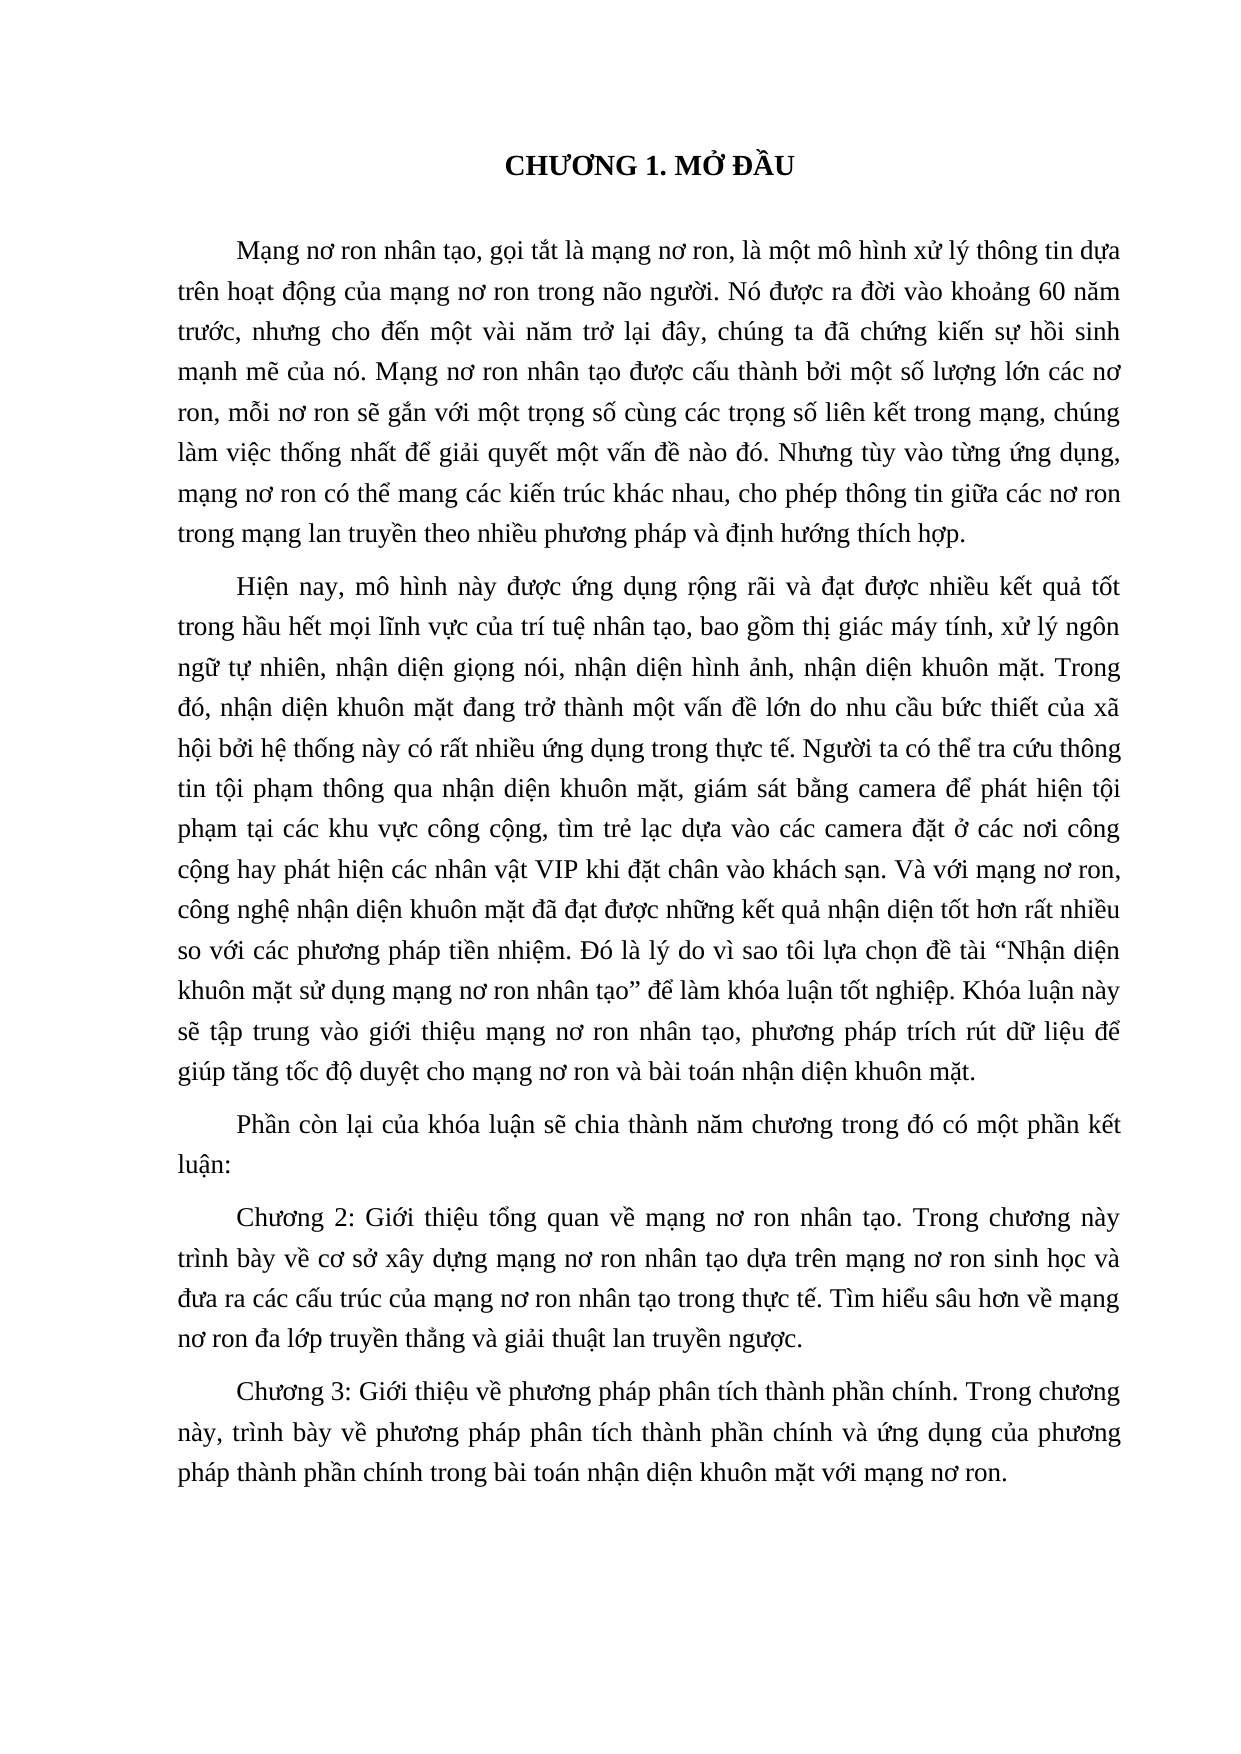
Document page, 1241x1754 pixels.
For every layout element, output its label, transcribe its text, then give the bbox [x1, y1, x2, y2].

text Mạng nơ ron nhân tạo, gọi tắt là mạng nơ ron, là một mô hình xử lý thông tin dựa trên hoạt động của mạng nơ ron trong não người. Nó được ra đời vào khoảng 60 năm trước, nhưng cho đến một vài năm trở lại đây, chúng ta đã chứng kiến sự hồi sinh mạnh mẽ của nó. Mạng nơ ron nhân tạo được cấu thành bởi một số lượng lớn các nơ ron, mỗi nơ ron sẽ gắn với một trọng số cùng các trọng số liên kết trong mạng, chúng làm việc thống nhất để giải quyết một vấn đề nào đó. Nhưng tùy vào từng ứng dụng, mạng nơ ron có thể mang các kiến trúc khác nhau, cho phép thông tin giữa các nơ ron trong mạng lan truyền theo nhiều phương pháp và định hướng thích hợp. [177, 234, 1122, 548]
text Hiện nay, mô hình này được ứng dụng rộng rãi và đạt được nhiều kết quả tốt trong hầu hết mọi lĩnh vực của trí tuệ nhân tạo, bao gồm thị giác máy tính, xử lý ngôn ngữ tự nhiên, nhận diện giọng nói, nhận diện hình ảnh, nhận diện khuôn mặt. Trong đó, nhận diện khuôn mặt đang trở thành một vấn đề lớn do nhu cầu bức thiết của xã hội bởi hệ thống này có rất nhiều ứng dụng trong thực tế. Người ta có thể tra cứu thông tin tội phạm thông qua nhận diện khuôn mặt, giám sát bằng camera để phát hiện tội phạm tại các khu vực công cộng, tìm trẻ lạc dựa vào các camera đặt ở các nơi công cộng hay phát hiện các nhân vật VIP khi đặt chân vào khách sạn. Và với mạng nơ ron, công nghệ nhận diện khuôn mặt đã đạt được những kết quả nhận diện tốt hơn rất nhiều so với các phương pháp tiền nhiệm. Đó là lý do vì sao tôi lựa chọn đề tài “Nhận diện khuôn mặt sử dụng mạng nơ ron nhân tạo” để làm khóa luận tốt nghiệp. Khóa luận này sẽ tập trung vào giới thiệu mạng nơ ron nhân tạo, phương pháp trích rút dữ liệu để giúp tăng tốc độ duyệt cho mạng nơ ron và bài toán nhận diện khuôn mặt. [177, 570, 1122, 1086]
text Chương 2: Giới thiệu tổng quan về mạng nơ ron nhân tạo. Trong chương này trình bày về cơ sở xây dựng mạng nơ ron nhân tạo dựa trên mạng nơ ron sinh học và đưa ra các cấu trúc của mạng nơ ron nhân tạo trong thực tế. Tìm hiểu sâu hơn về mạng nơ ron đa lớp truyền thẳng và giải thuật lan truyền ngược. [177, 1201, 1122, 1354]
text Phần còn lại của khóa luận sẽ chia thành năm chương trong đó có một phần kết luận: [177, 1108, 1122, 1179]
text Chương 3: Giới thiệu về phương pháp phân tích thành phần chính. Trong chương này, trình bày về phương pháp phân tích thành phần chính và ứng dụng của phương pháp thành phần chính trong bài toán nhận diện khuôn mặt với mạng nơ ron. [177, 1375, 1122, 1487]
subtitle Mở đầu [177, 148, 1122, 181]
